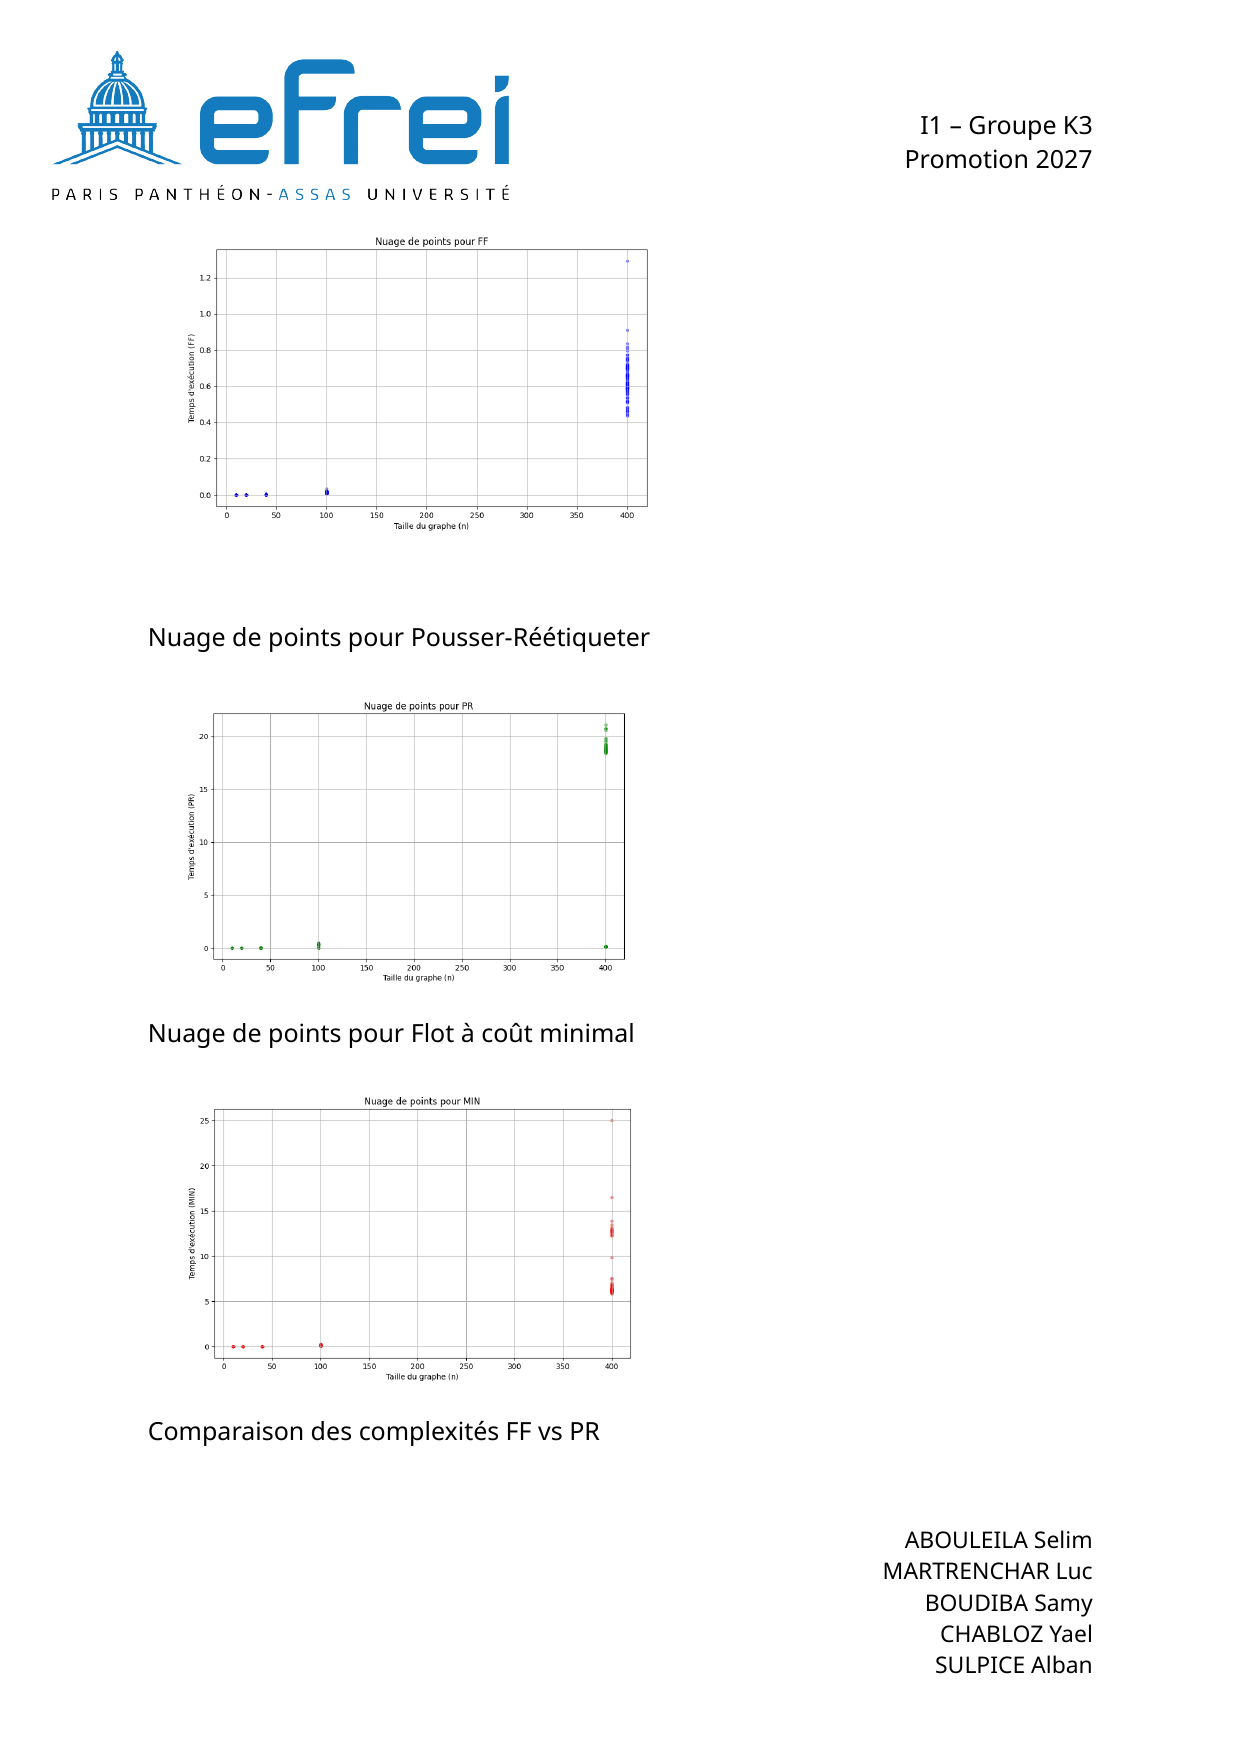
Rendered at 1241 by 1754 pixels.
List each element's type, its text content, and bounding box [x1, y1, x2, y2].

text Nuage de points pour Pousser-Réétiqueter [148, 620, 1093, 654]
picture [147, 210, 702, 543]
text Comparaison des complexités FF vs PR [148, 1414, 1093, 1448]
picture [52, 51, 509, 200]
picture [147, 676, 677, 994]
picture [147, 1071, 683, 1393]
text Nuage de points pour Flot à coût minimal [148, 1015, 1093, 1049]
